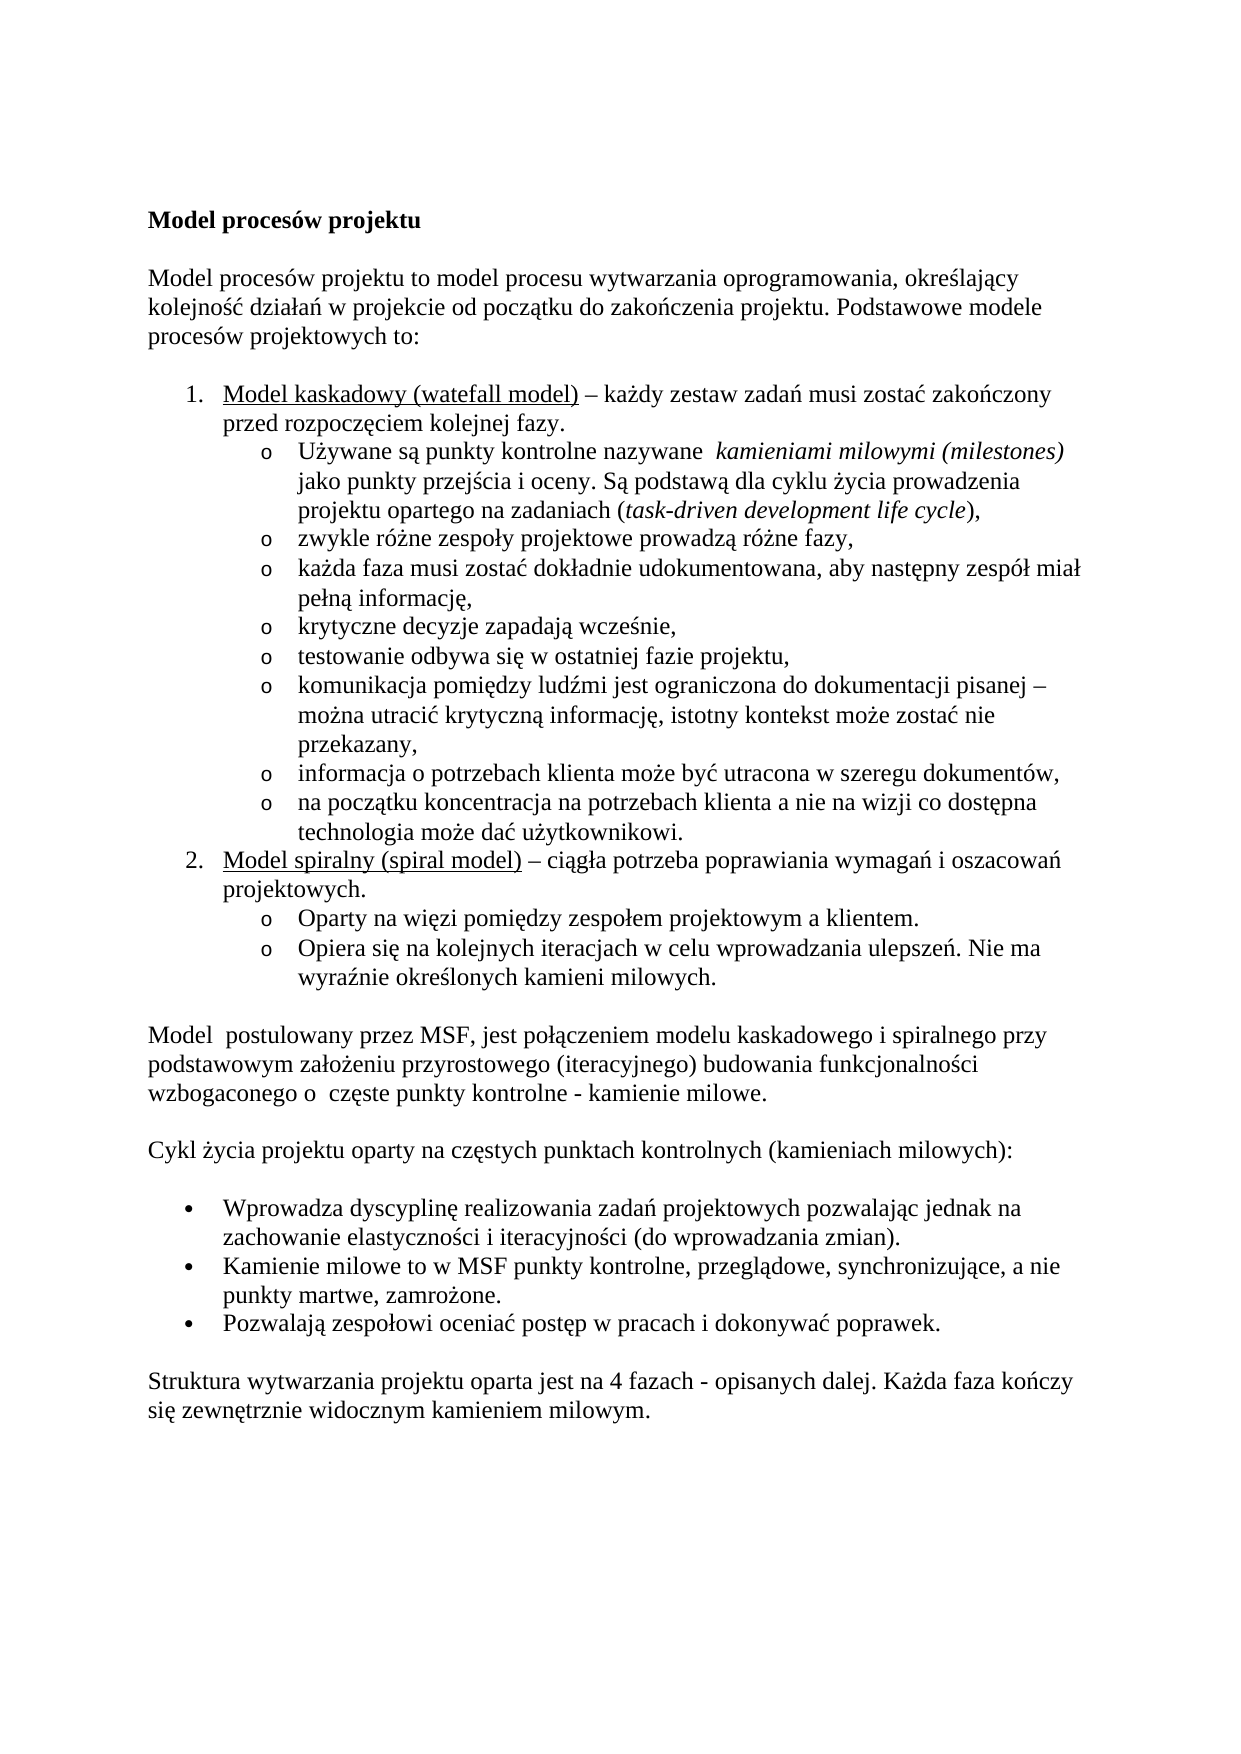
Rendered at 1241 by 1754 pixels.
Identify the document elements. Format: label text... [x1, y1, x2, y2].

list informacja o potrzebach klienta może być utracona w szeregu dokumentów, [260, 758, 1093, 787]
text Struktura wytwarzania projektu oparta jest na 4 fazach - opisanych dalej. Każda faza kończy się zewnętrznie widocznym kamieniem milowym. [148, 1366, 1093, 1424]
list krytyczne decyzje zapadają wcześnie, [260, 611, 1093, 641]
list testowanie odbywa się w ostatniej fazie projektu, [260, 641, 1093, 671]
list komunikacja pomiędzy ludźmi jest ograniczona do dokumentacji pisanej – można utracić krytyczną informację, istotny kontekst może zostać nie przekazany, [260, 671, 1093, 758]
list każda faza musi zostać dokładnie udokumentowana, aby następny zespół miał pełną informację, [260, 553, 1093, 611]
list Kamienie milowe to w MSF punkty kontrolne, przeglądowe, synchronizujące, a nie punkty martwe, zamrożone. [185, 1251, 1093, 1308]
list zwykle różne zespoły projektowe prowadzą różne fazy, [260, 523, 1093, 553]
list Wprowadza dyscyplinę realizowania zadań projektowych pozwalając jednak na zachowanie elastyczności i iteracyjności (do wprowadzania zmian). [185, 1193, 1093, 1251]
list na początku koncentracja na potrzebach klienta a nie na wizji co dostępna technologia może dać użytkownikowi. [260, 787, 1093, 846]
list Oparty na więzi pomiędzy zespołem projektowym a klientem. [260, 903, 1093, 933]
list Pozwalają zespołowi oceniać postęp w pracach i dokonywać poprawek. [185, 1308, 1093, 1337]
text Model procesów projektu [148, 206, 1093, 234]
list Opiera się na kolejnych iteracjach w celu wprowadzania ulepszeń. Nie ma wyraźnie określonych kamieni milowych. [260, 933, 1093, 991]
text Model procesów projektu to model procesu wytwarzania oprogramowania, określający kolejność działań w projekcie od początku do zakończenia projektu. Podstawowe modele procesów projektowych to: [148, 263, 1093, 350]
text Cykl życia projektu oparty na częstych punktach kontrolnych (kamieniach milowych): [148, 1136, 1093, 1164]
list Model kaskadowy (watefall model) – każdy zestaw zadań musi zostać zakończony przed rozpoczęciem kolejnej fazy. [185, 379, 1093, 436]
list Model spiralny (spiral model) – ciągła potrzeba poprawiania wymagań i oszacowań projektowych. [185, 846, 1093, 903]
list Używane są punkty kontrolne nazywane kamieniami milowymi (milestones) jako punkty przejścia i oceny. Są podstawą dla cyklu życia prowadzenia projektu opartego na zadaniach (task-driven development life cycle), [260, 436, 1093, 523]
text Model postulowany przez MSF, jest połączeniem modelu kaskadowego i spiralnego przy podstawowym założeniu przyrostowego (iteracyjnego) budowania funkcjonalności wzbogaconego o częste punkty kontrolne - kamienie milowe. [148, 1020, 1093, 1106]
